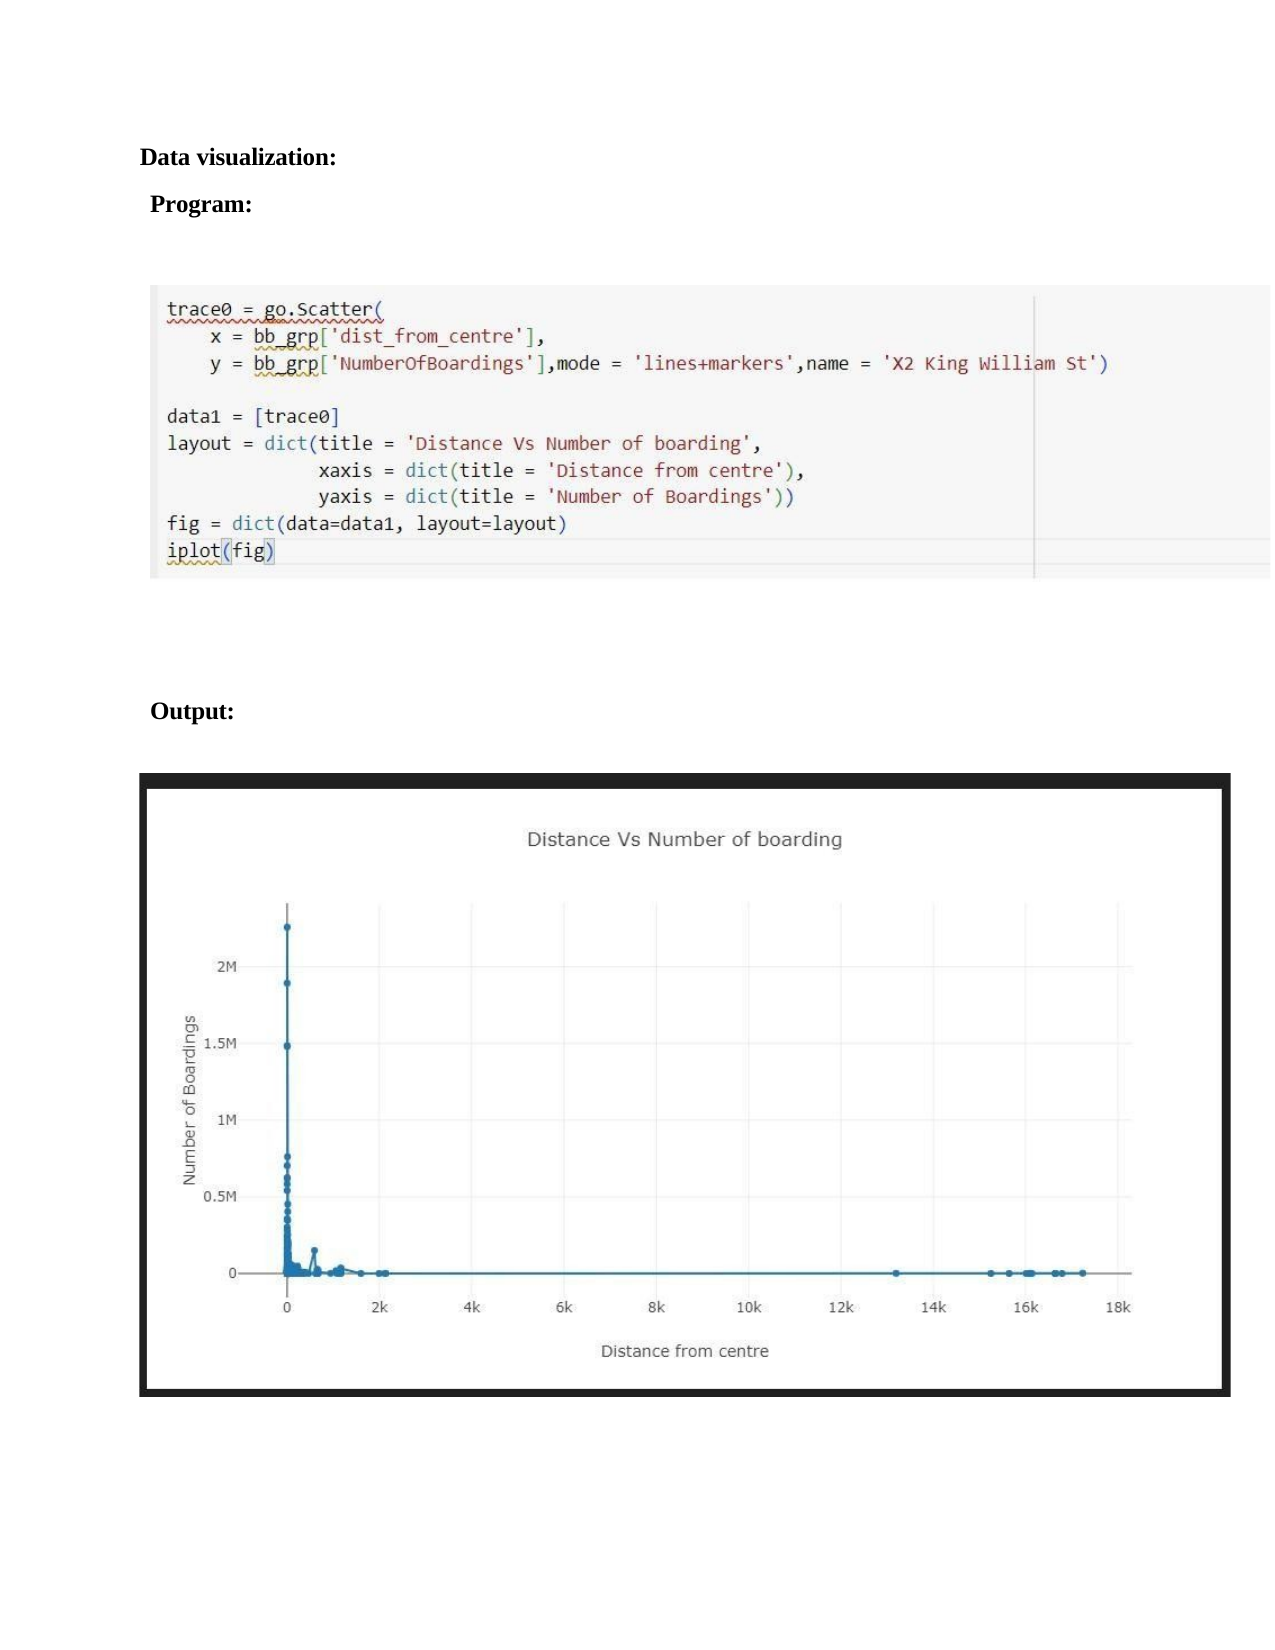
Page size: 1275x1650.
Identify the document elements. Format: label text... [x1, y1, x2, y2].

text Output: [150, 696, 1275, 725]
text Data visualization: Program: [139, 142, 337, 218]
picture [150, 285, 1271, 582]
picture [139, 773, 1231, 1397]
